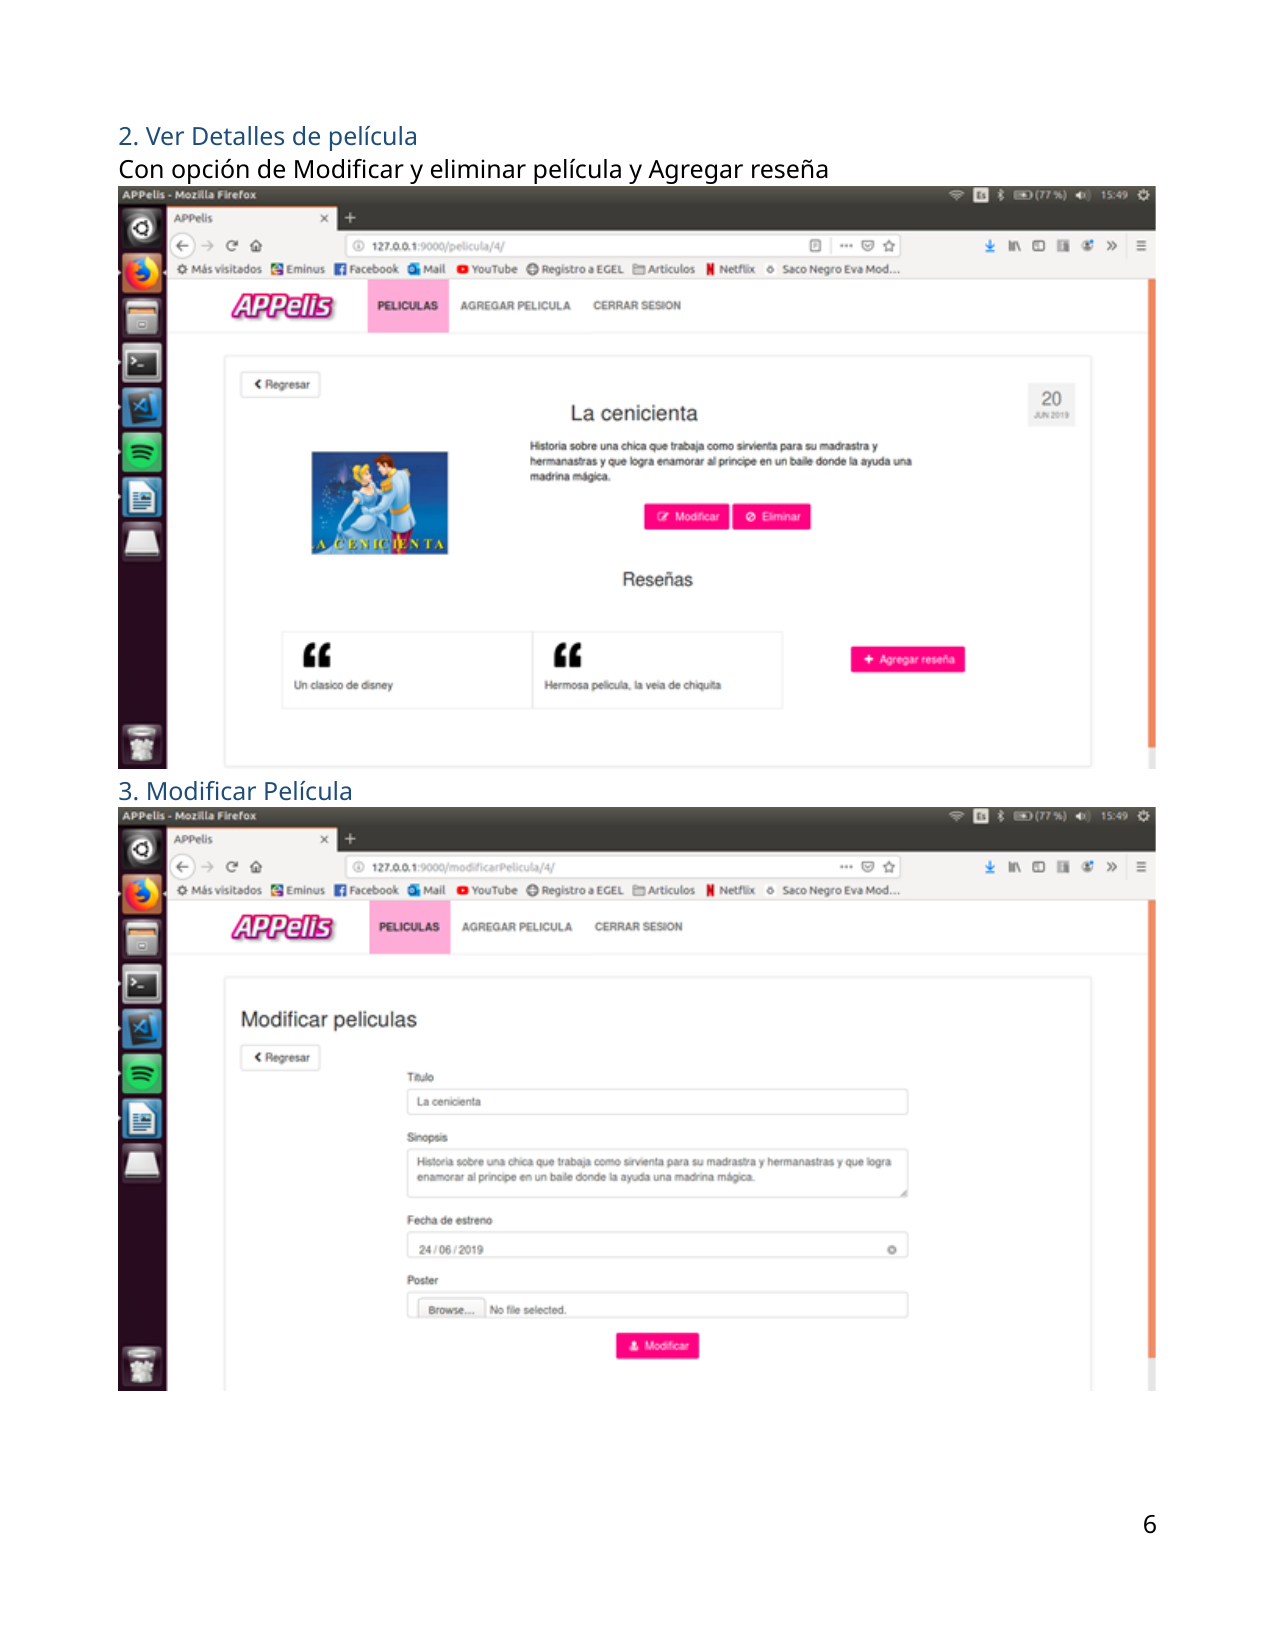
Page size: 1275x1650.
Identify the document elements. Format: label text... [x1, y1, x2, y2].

text Con opción de Modificar y eliminar película y Agregar reseña [118, 152, 1157, 186]
subtitle 2. Ver Detalles de película [118, 118, 1157, 152]
subtitle 3. Modificar Película [118, 773, 1157, 807]
picture [118, 807, 1156, 1391]
picture [118, 186, 1156, 769]
